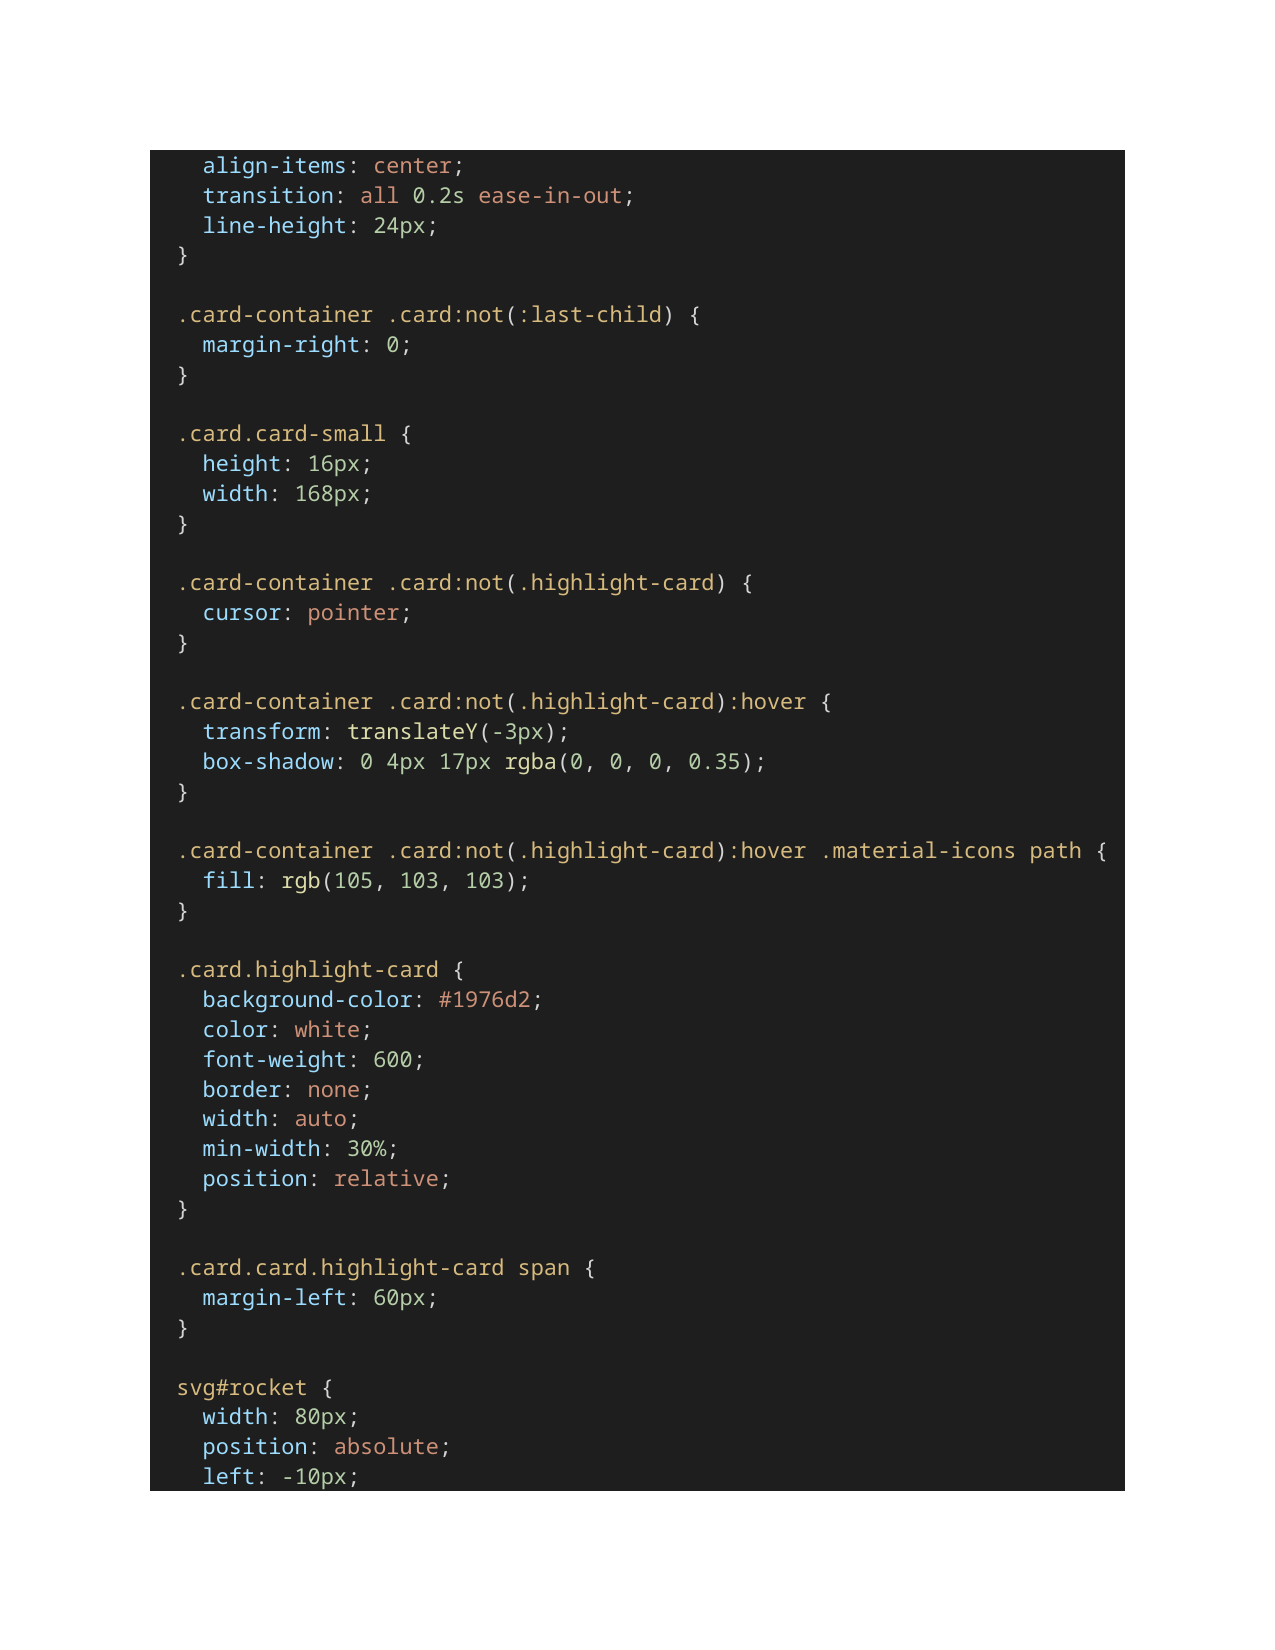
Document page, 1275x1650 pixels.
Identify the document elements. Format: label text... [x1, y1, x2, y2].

text left: -10px; [150, 1461, 1125, 1491]
text } [150, 627, 1125, 656]
text .card.highlight-card { [150, 954, 1125, 984]
text .card.card.highlight-card span { [150, 1252, 1125, 1282]
text .card-container .card:not(.highlight-card):hover { [150, 686, 1125, 716]
text border: none; [150, 1073, 1125, 1103]
text } [150, 358, 1125, 388]
text min-width: 30%; [150, 1133, 1125, 1163]
text height: 16px; [150, 448, 1125, 478]
text position: absolute; [150, 1431, 1125, 1461]
text .card-container .card:not(:last-child) { [150, 299, 1125, 329]
text align-items: center; [150, 150, 1125, 180]
text background-color: #1976d2; [150, 984, 1125, 1014]
text margin-right: 0; [150, 329, 1125, 358]
text } [150, 1193, 1125, 1222]
text } [150, 507, 1125, 537]
text color: white; [150, 1014, 1125, 1044]
text width: 80px; [150, 1401, 1125, 1431]
text cursor: pointer; [150, 597, 1125, 627]
text margin-left: 60px; [150, 1282, 1125, 1312]
text box-shadow: 0 4px 17px rgba(0, 0, 0, 0.35); [150, 746, 1125, 776]
text } [150, 239, 1125, 269]
text } [150, 776, 1125, 805]
text font-weight: 600; [150, 1044, 1125, 1073]
text svg#rocket { [150, 1371, 1125, 1401]
text width: 168px; [150, 478, 1125, 507]
text fill: rgb(105, 103, 103); [150, 865, 1125, 895]
text line-height: 24px; [150, 209, 1125, 239]
text width: auto; [150, 1103, 1125, 1133]
text transition: all 0.2s ease-in-out; [150, 180, 1125, 209]
text .card-container .card:not(.highlight-card):hover .material-icons path { [150, 835, 1125, 865]
text transform: translateY(-3px); [150, 716, 1125, 746]
text } [150, 895, 1125, 924]
text position: relative; [150, 1163, 1125, 1193]
text } [150, 1312, 1125, 1342]
text .card.card-small { [150, 418, 1125, 448]
text .card-container .card:not(.highlight-card) { [150, 567, 1125, 597]
